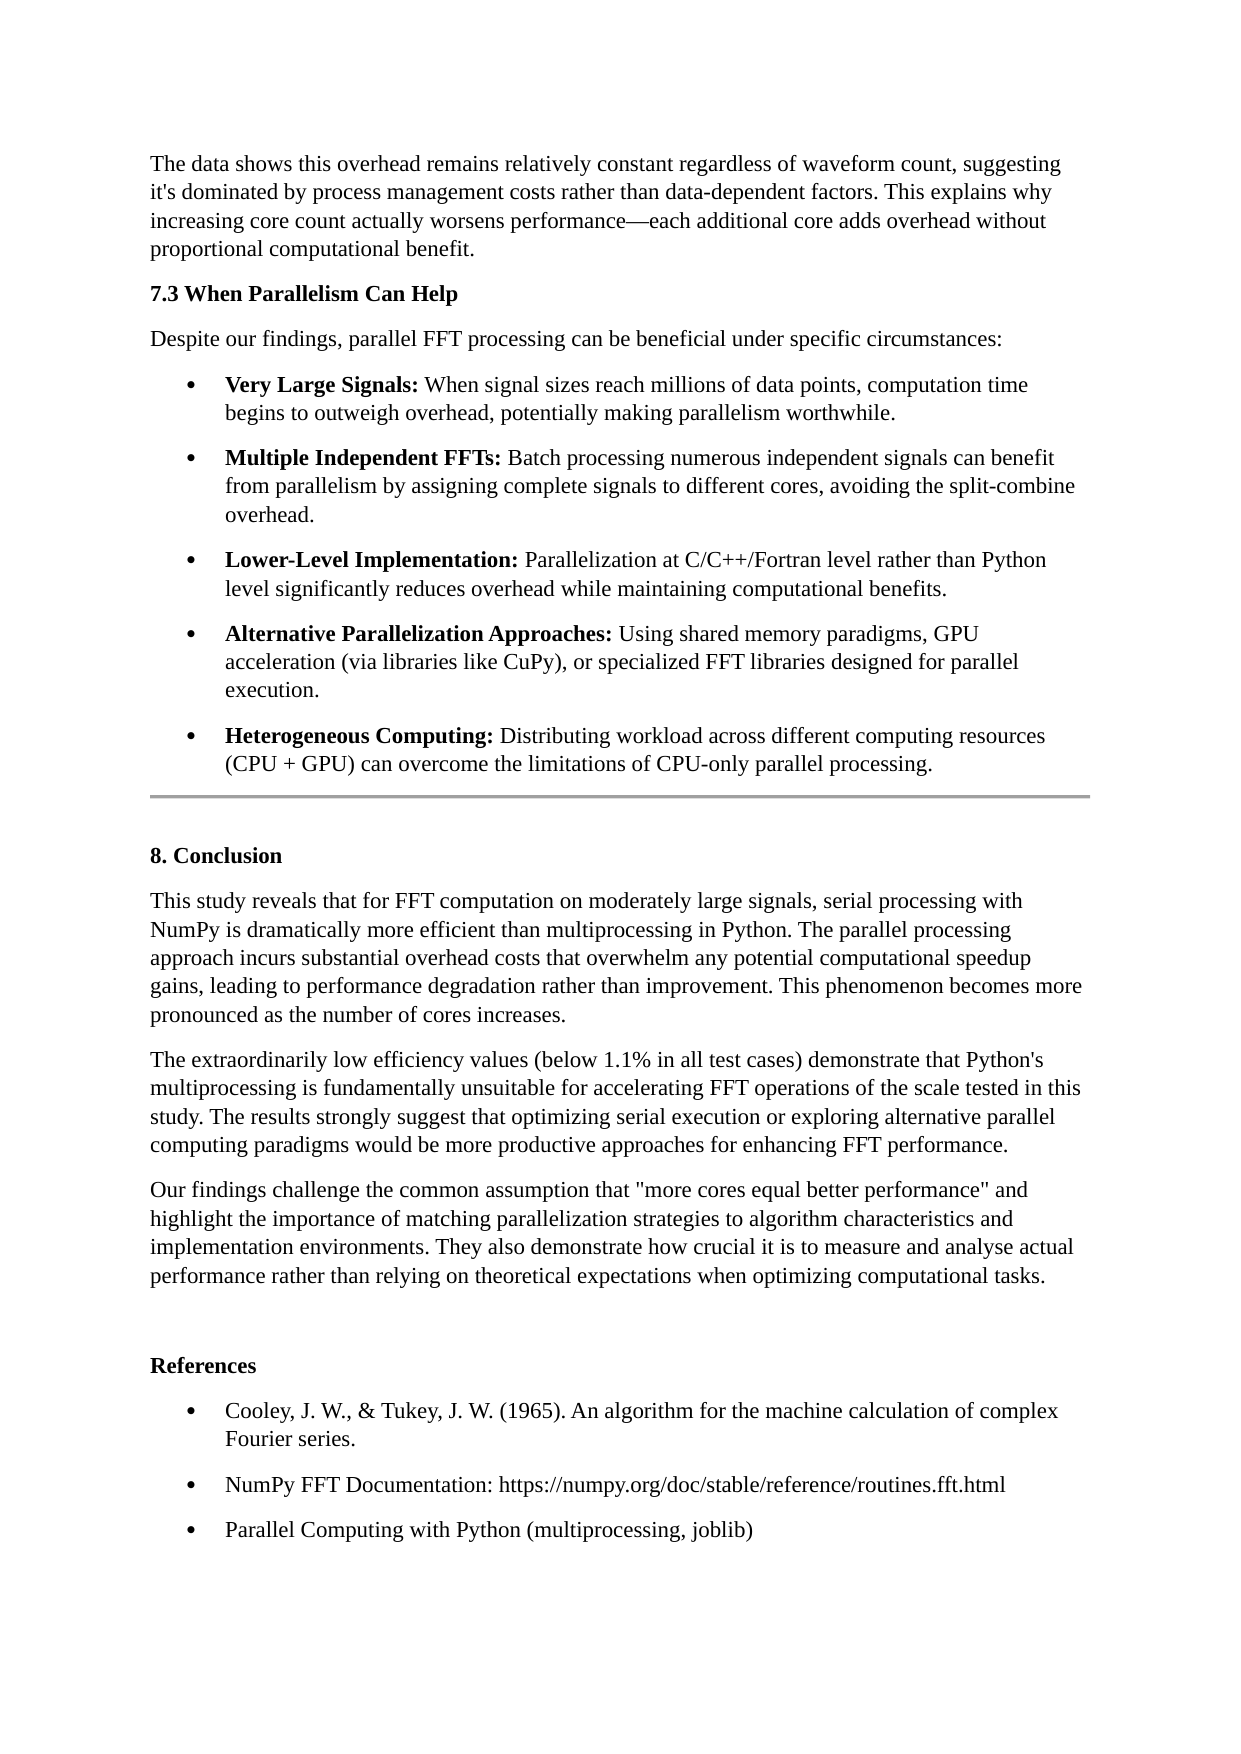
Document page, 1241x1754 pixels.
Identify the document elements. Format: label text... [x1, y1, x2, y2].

text Despite our findings, parallel FFT processing can be beneficial under specific circumstances: [150, 326, 1090, 352]
list Multiple Independent FFTs: Batch processing numerous independent signals can benefit from parallelism by assigning complete signals to different cores, avoiding the split-combine overhead. [187, 444, 1090, 527]
list Cooley, J. W., & Tukey, J. W. (1965). An algorithm for the machine calculation of complex Fourier series. [187, 1397, 1090, 1452]
list Parallel Computing with Python (multiprocessing, joblib) [187, 1516, 1090, 1542]
text References [150, 1352, 1090, 1378]
list NumPy FFT Documentation: https://numpy.org/doc/stable/reference/routines.fft.html [187, 1471, 1090, 1497]
text 7.3 When Parallelism Can Help [150, 280, 1090, 307]
list Lower-Level Implementation: Parallelization at C/C++/Fortran level rather than Python level significantly reduces overhead while maintaining computational benefits. [187, 546, 1090, 601]
text The data shows this overhead remains relatively constant regardless of waveform count, suggesting it's dominated by process management costs rather than data-dependent factors. This explains why increasing core count actually worsens performance—each additional core adds overhead without proportional computational benefit. [150, 150, 1090, 262]
text 8. Conclusion [150, 842, 1090, 868]
text Our findings challenge the common assumption that "more cores equal better performance" and highlight the importance of matching parallelization strategies to algorithm characteristics and implementation environments. They also demonstrate how crucial it is to measure and analyse actual performance rather than relying on theoretical expectations when optimizing computational tasks. [150, 1176, 1090, 1288]
list Alternative Parallelization Approaches: Using shared memory paradigms, GPU acceleration (via libraries like CuPy), or specialized FFT libraries designed for parallel execution. [187, 620, 1090, 703]
list Very Large Signals: When signal sizes reach millions of data points, computation time begins to outweigh overhead, potentially making parallelism worthwhile. [187, 371, 1090, 425]
list Heterogeneous Computing: Distributing workload across different computing resources (CPU + GPU) can overcome the limitations of CPU-only parallel processing. [187, 722, 1090, 776]
text This study reveals that for FFT computation on moderately large signals, serial processing with NumPy is dramatically more efficient than multiprocessing in Python. The parallel processing approach incurs substantial overhead costs that overwhelm any potential computational speedup gains, leading to performance degradation rather than improvement. This phenomenon becomes more pronounced as the number of cores increases. [150, 887, 1090, 1027]
text The extraordinarily low efficiency values (below 1.1% in all test cases) demonstrate that Python's multiprocessing is fundamentally unsuitable for accelerating FFT operations of the scale tested in this study. The results strongly suggest that optimizing serial execution or exploring alternative parallel computing paradigms would be more productive approaches for enhancing FFT performance. [150, 1046, 1090, 1158]
